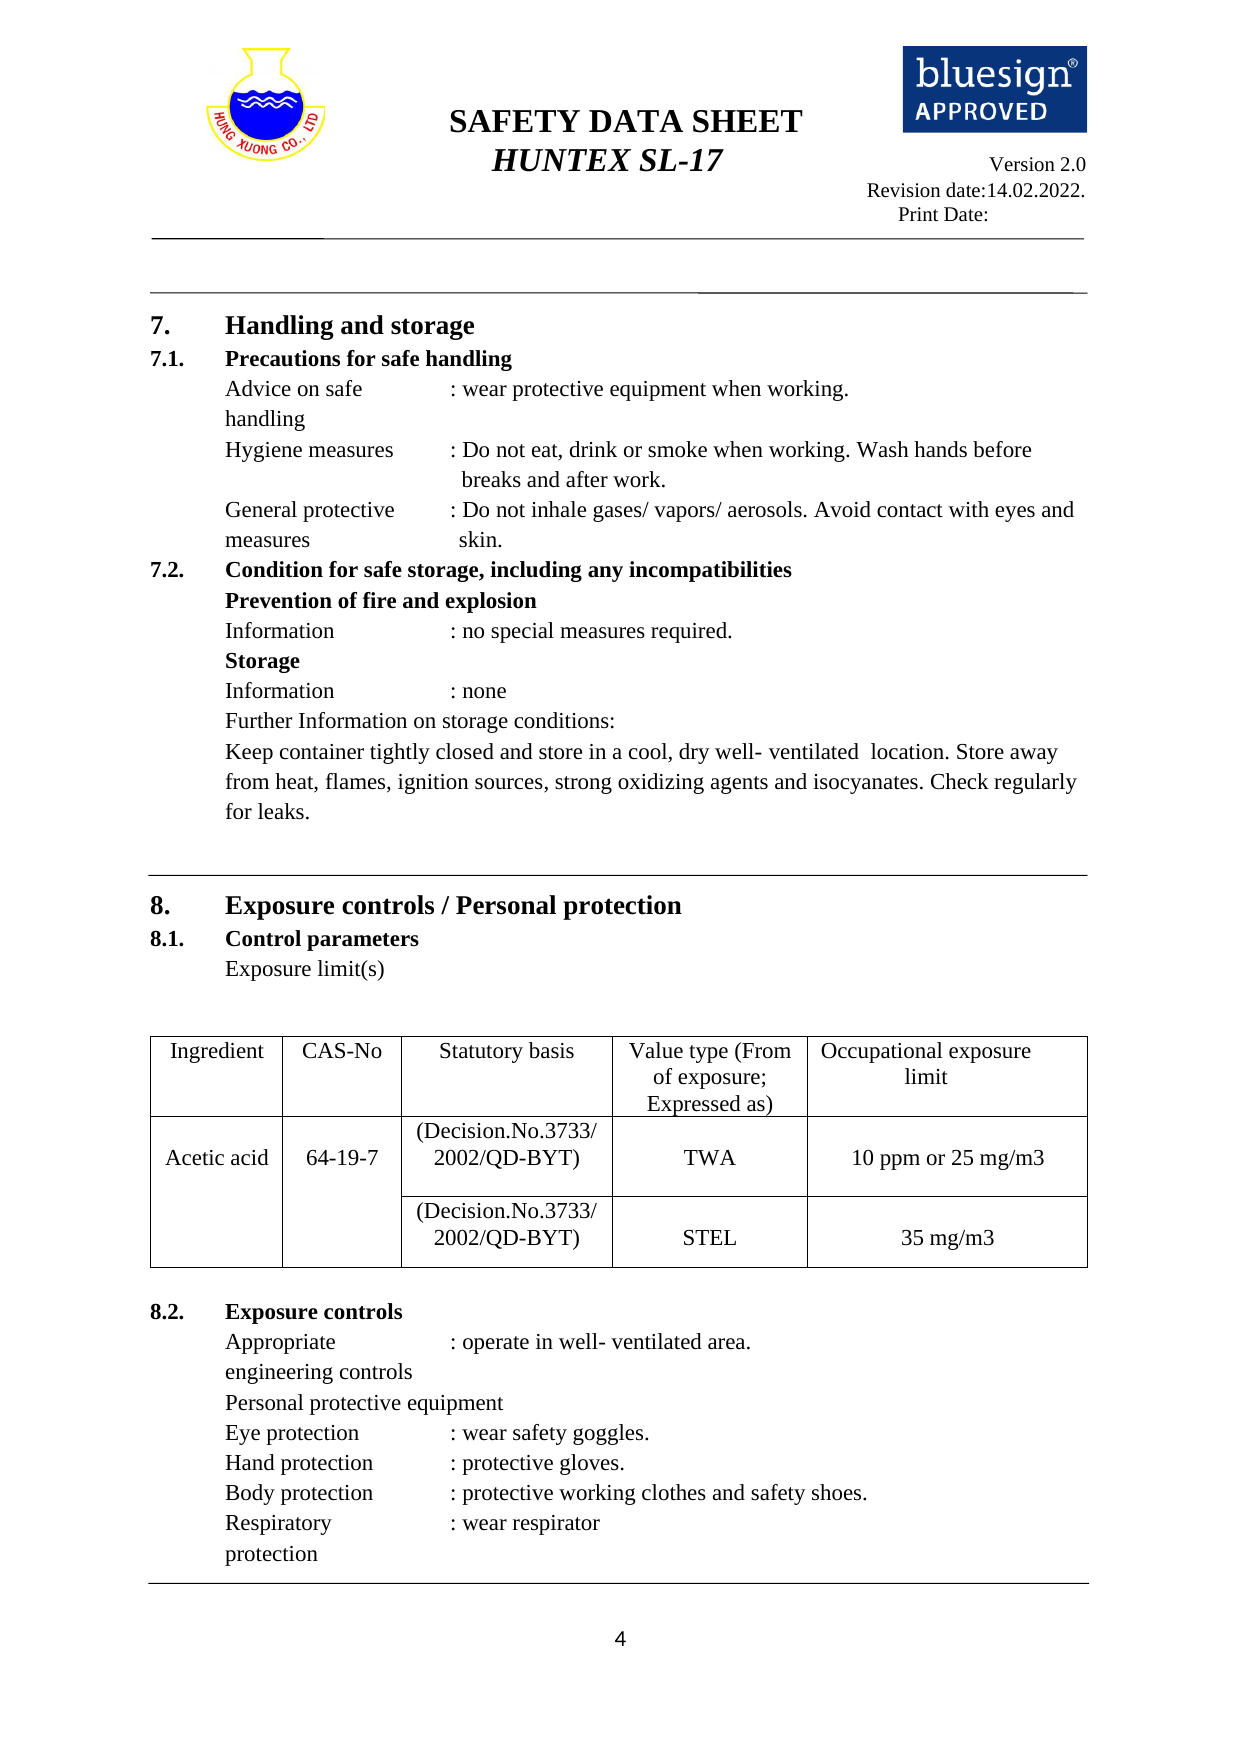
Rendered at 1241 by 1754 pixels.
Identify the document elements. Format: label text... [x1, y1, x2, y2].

picture [206, 48, 325, 161]
text Storage [150, 647, 1090, 673]
table_header Statutory basis [402, 1037, 612, 1116]
text Prevention of fire and explosion [150, 587, 1090, 613]
table_cell 35 mg/m3 [808, 1197, 1087, 1267]
text 8.2. Exposure controls [150, 1298, 1090, 1324]
table_header Ingredient [151, 1037, 282, 1116]
text Keep container tightly closed and store in a cool, dry well- ventilated location. Store away from heat, flames, ignition sources, strong oxidizing agents and isocyanates. Check regularly for leaks. [225, 738, 1090, 824]
text Information : no special measures required. [150, 617, 1090, 643]
table_cell 10 ppm or 25 mg/m3 [808, 1117, 1087, 1196]
text engineering controls [150, 1358, 1090, 1385]
text Appropriate : operate in well- ventilated area. [150, 1328, 1090, 1354]
text Hand protection : protective gloves. [150, 1449, 1090, 1475]
text 7.2. Condition for safe storage, including any incompatibilities [150, 557, 1090, 583]
text 8. Exposure controls / Personal protection [150, 889, 1090, 920]
text General protective : Do not inhale gases/ vapors/ aerosols. Avoid contact with eyes and [150, 496, 1090, 522]
table_cell 64-19-7 [283, 1117, 401, 1267]
text Personal protective equipment [150, 1389, 1090, 1415]
text 7.1. Precautions for safe handling [150, 345, 1090, 371]
table_header CAS-No [283, 1037, 401, 1116]
table_cell Acetic acid [151, 1117, 282, 1267]
text Further Information on storage conditions: [150, 708, 1090, 734]
picture [902, 46, 1088, 133]
text 8.1. Control parameters [150, 924, 1090, 951]
text handling [150, 406, 1090, 432]
table_cell (Decision.No.3733/2002/QD-BYT) [402, 1117, 612, 1196]
table_header Value type (From of exposure; Expressed as) [613, 1037, 807, 1116]
table_cell TWA [613, 1117, 807, 1196]
text breaks and after work. [150, 466, 1090, 492]
table_cell STEL [613, 1197, 807, 1267]
table_header Occupational exposure limit [808, 1037, 1087, 1116]
text Body protection : protective working clothes and safety shoes. [150, 1479, 1090, 1506]
text Information : none [150, 677, 1090, 704]
text Eye protection : wear safety goggles. [150, 1419, 1090, 1445]
text measures skin. [150, 526, 1090, 553]
table_cell (Decision.No.3733/2002/QD-BYT) [402, 1197, 612, 1267]
text protection [150, 1540, 1090, 1566]
text Hygiene measures : Do not eat, drink or smoke when working. Wash hands before [150, 436, 1090, 462]
text 7. Handling and storage [150, 309, 1090, 341]
text Respiratory : wear respirator [150, 1509, 1090, 1536]
text Exposure limit(s) [150, 955, 1090, 981]
text Advice on safe : wear protective equipment when working. [150, 375, 1090, 402]
